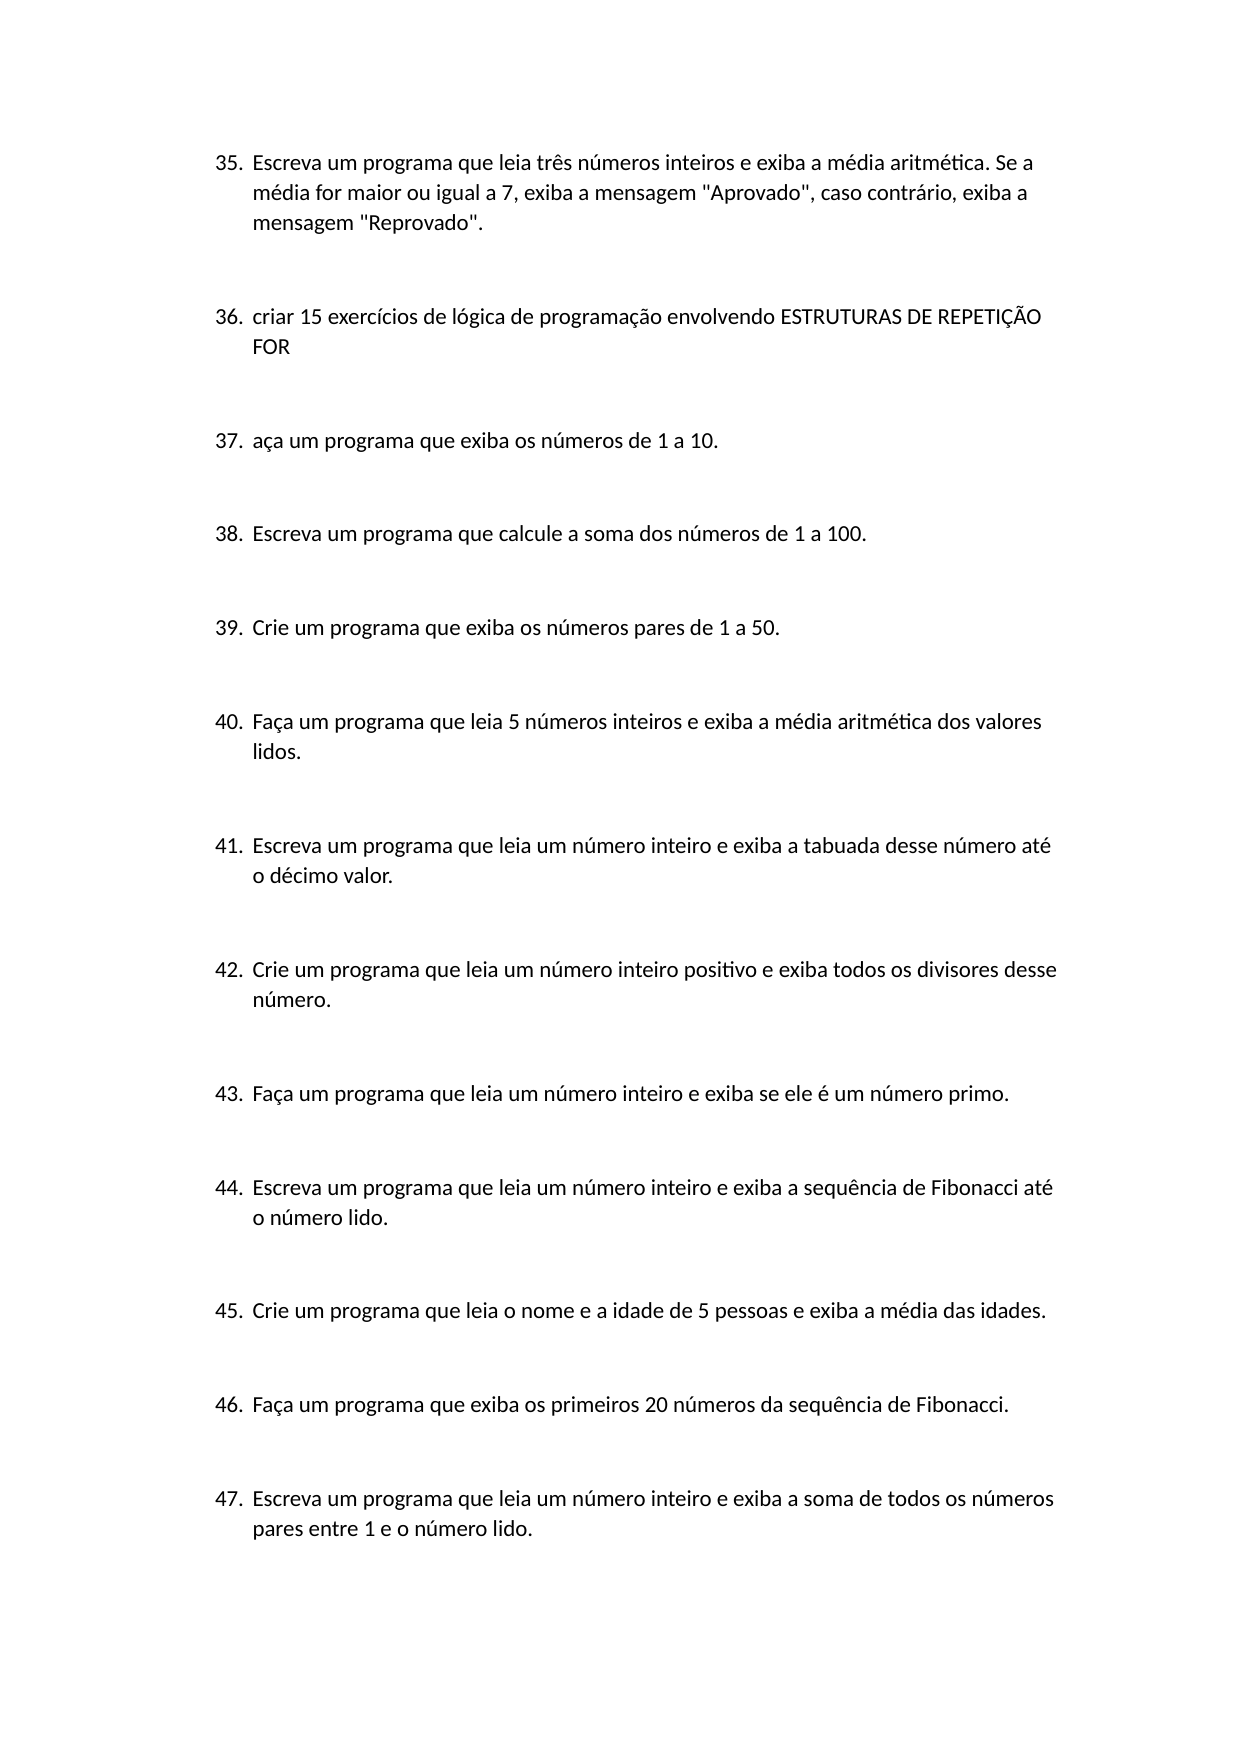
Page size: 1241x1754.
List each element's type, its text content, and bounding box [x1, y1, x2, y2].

list Escreva um programa que leia três números inteiros e exiba a média aritmética. Se a média for maior ou igual a 7, exiba a mensagem "Aprovado", caso contrário, exiba a mensagem "Reprovado". [215, 148, 1063, 236]
list criar 15 exercícios de lógica de programação envolvendo ESTRUTURAS DE REPETIÇÃO FOR [215, 302, 1063, 360]
list Faça um programa que leia um número inteiro e exiba se ele é um número primo. [215, 1079, 1063, 1107]
list Crie um programa que leia um número inteiro positivo e exiba todos os divisores desse número. [215, 955, 1063, 1013]
list Crie um programa que leia o nome e a idade de 5 pessoas e exiba a média das idades. [215, 1297, 1063, 1324]
list Escreva um programa que leia um número inteiro e exiba a soma de todos os números pares entre 1 e o número lido. [215, 1484, 1063, 1542]
list Faça um programa que exiba os primeiros 20 números da sequência de Fibonacci. [215, 1390, 1063, 1418]
list Faça um programa que leia 5 números inteiros e exiba a média aritmética dos valores lidos. [215, 707, 1063, 765]
list Escreva um programa que calcule a soma dos números de 1 a 100. [215, 519, 1063, 547]
list Crie um programa que exiba os números pares de 1 a 50. [215, 613, 1063, 641]
list aça um programa que exiba os números de 1 a 10. [215, 426, 1063, 454]
list Escreva um programa que leia um número inteiro e exiba a tabuada desse número até o décimo valor. [215, 831, 1063, 889]
list Escreva um programa que leia um número inteiro e exiba a sequência de Fibonacci até o número lido. [215, 1173, 1063, 1231]
